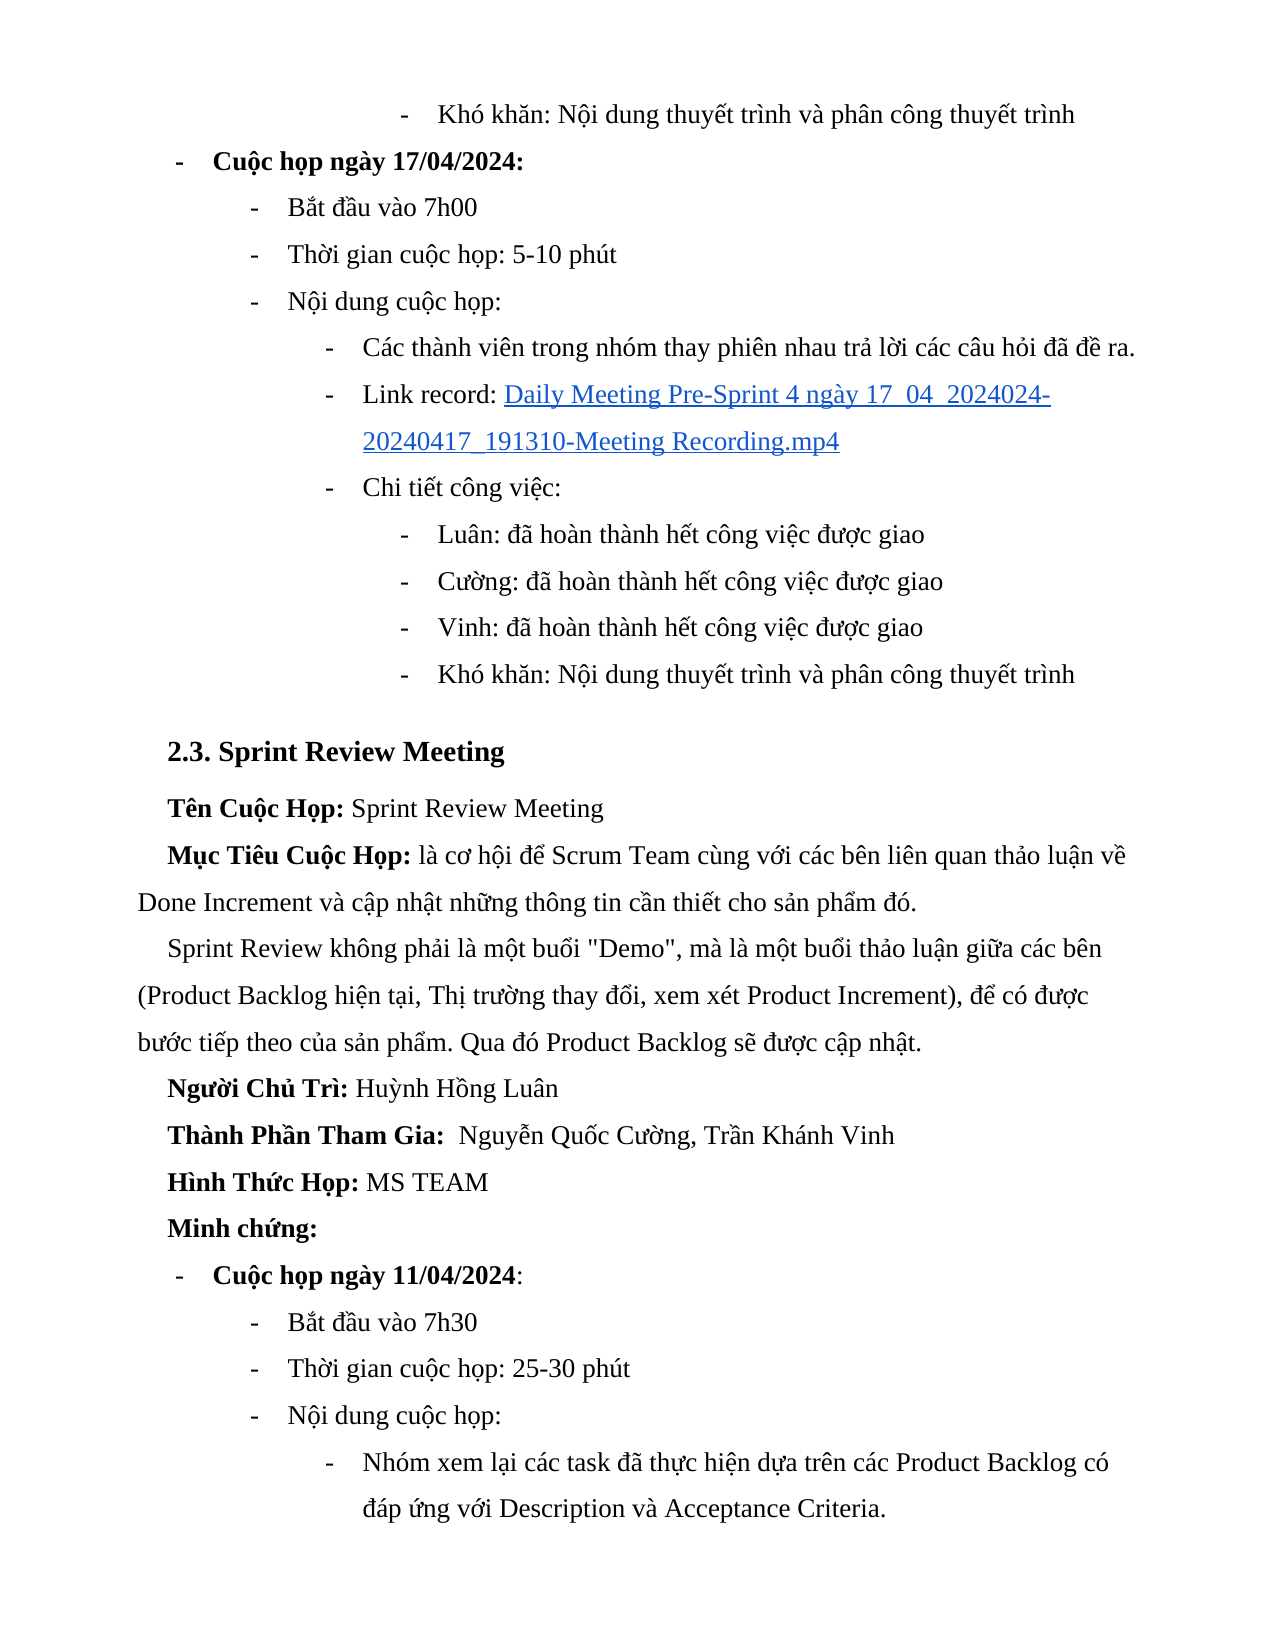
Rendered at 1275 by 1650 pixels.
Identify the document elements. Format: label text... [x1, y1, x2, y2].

text Tên Cuộc Họp: Sprint Review Meeting [137, 792, 1137, 823]
text Minh chứng: [137, 1212, 1137, 1243]
list Link record: Daily Meeting Pre-Sprint 4 ngày 17_04_2024024-20240417_191310-Meeting Recording.mp4 [325, 378, 1137, 456]
text Thành Phần Tham Gia: Nguyễn Quốc Cường, Trần Khánh Vinh [137, 1119, 1137, 1150]
list Các thành viên trong nhóm thay phiên nhau trả lời các câu hỏi đã đề ra. [325, 331, 1137, 362]
list Thời gian cuộc họp: 25-30 phút [250, 1352, 1137, 1383]
text Hình Thức Họp: MS TEAM [137, 1166, 1137, 1197]
list Khó khăn: Nội dung thuyết trình và phân công thuyết trình [400, 658, 1137, 689]
list Cuộc họp ngày 11/04/2024: [175, 1259, 1137, 1290]
list Thời gian cuộc họp: 5-10 phút [250, 238, 1137, 269]
subtitle 2.3. Sprint Review Meeting [137, 734, 1137, 767]
list Nội dung cuộc họp: [250, 284, 1137, 316]
list Bắt đầu vào 7h00 [250, 191, 1137, 222]
list Nhóm xem lại các task đã thực hiện dựa trên các Product Backlog có đáp ứng với Description và Acceptance Criteria. [325, 1446, 1137, 1523]
list Bắt đầu vào 7h30 [250, 1306, 1137, 1337]
list Vinh: đã hoàn thành hết công việc được giao [400, 611, 1137, 642]
text Mục Tiêu Cuộc Họp: ​là cơ hội để Scrum Team cùng với các bên liên quan thảo luận về Done Increment và cập nhật những thông tin cần thiết cho sản phẩm đó. [137, 839, 1137, 917]
list Cường: đã hoàn thành hết công việc được giao [400, 564, 1137, 596]
text Người Chủ Trì: Huỳnh Hồng Luân [137, 1072, 1137, 1103]
list Luân: đã hoàn thành hết công việc được giao [400, 518, 1137, 549]
text Sprint Review không phải là một buổi "Demo", mà là một buổi thảo luận giữa các bên (Product Backlog hiện tại, Thị trường thay đổi, xem xét Product Increment), để có được bước tiếp theo của sản phẩm. Qua đó Product Backlog sẽ được cập nhật. [137, 932, 1137, 1057]
list Nội dung cuộc họp: [250, 1399, 1137, 1430]
list Khó khăn: Nội dung thuyết trình và phân công thuyết trình [400, 98, 1137, 129]
list Cuộc họp ngày 17/04/2024: [175, 144, 1137, 176]
list Chi tiết công việc: [325, 471, 1137, 502]
